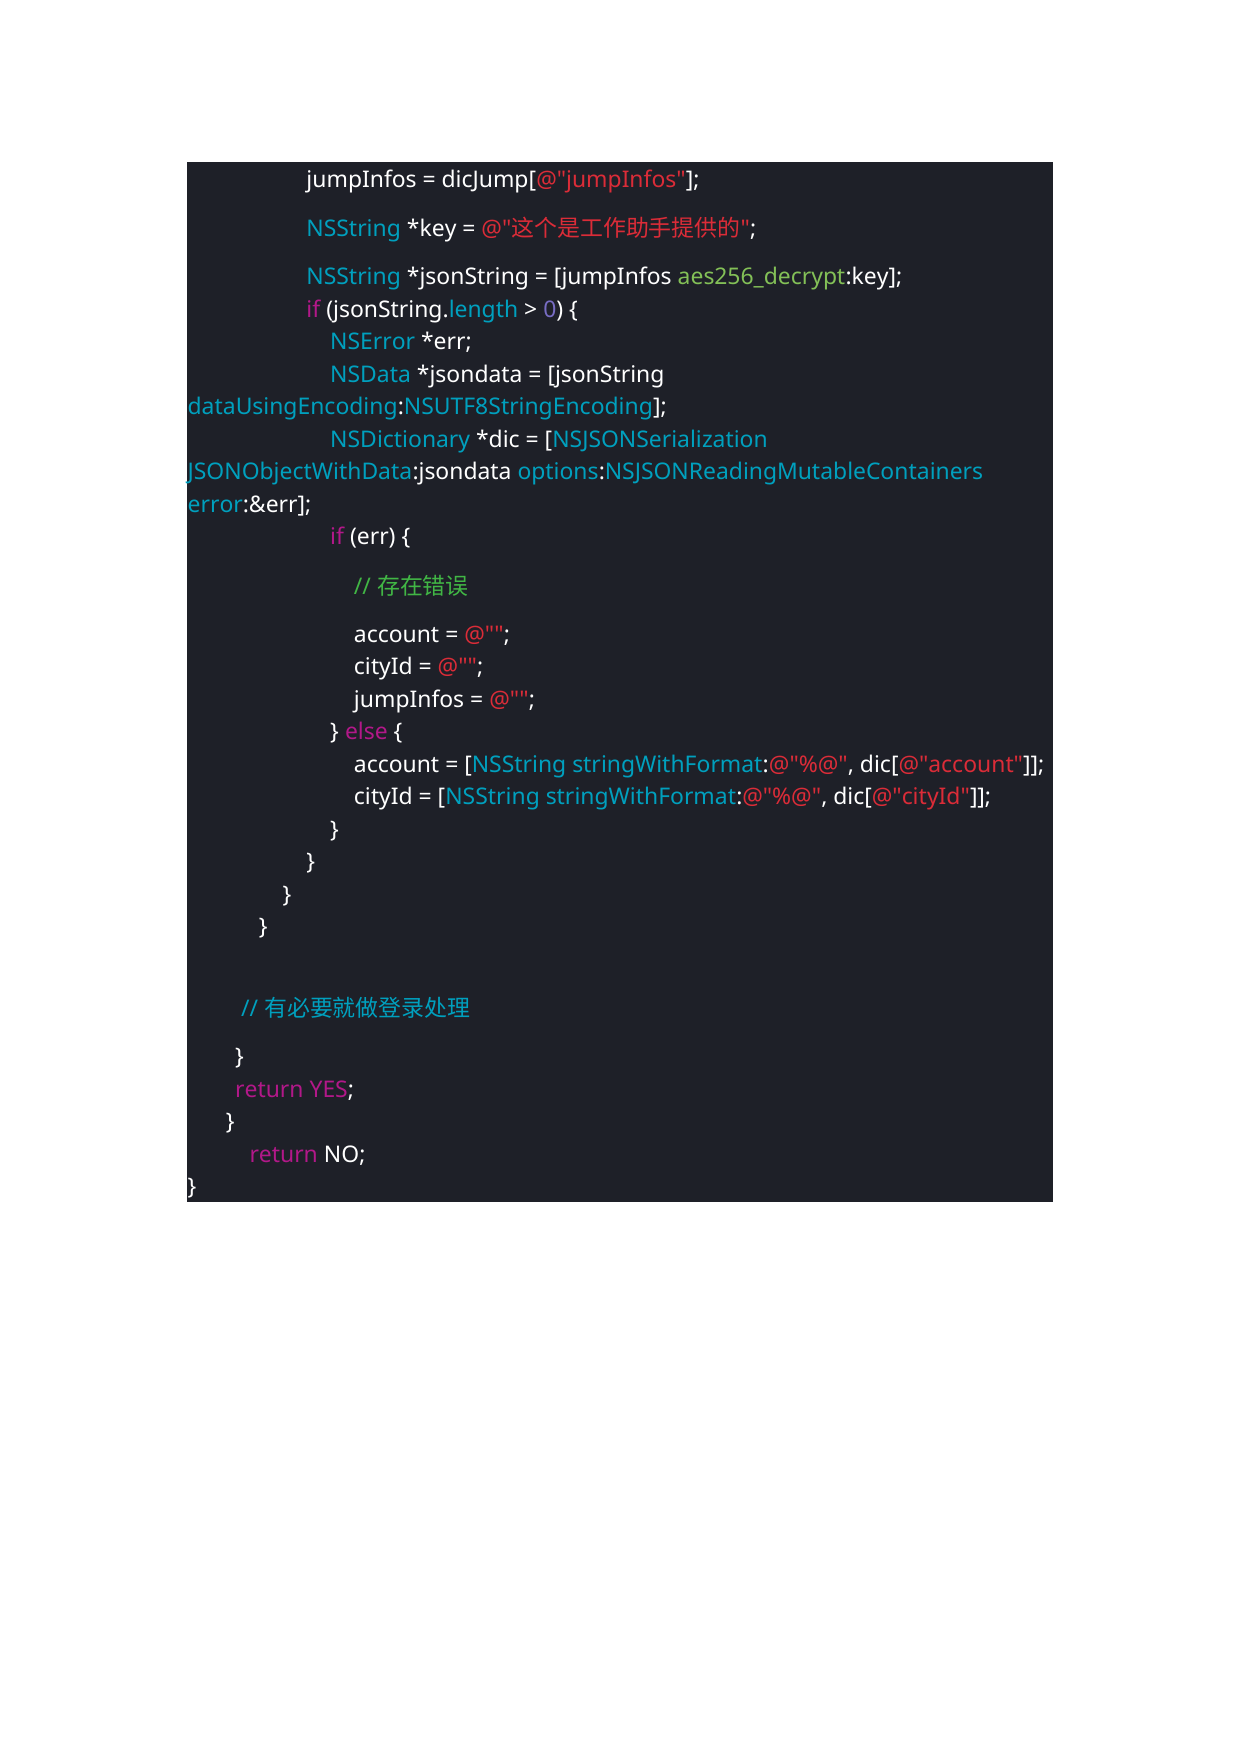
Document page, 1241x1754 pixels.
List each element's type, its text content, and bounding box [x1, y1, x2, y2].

text // 存在错误 [187, 552, 1053, 617]
text NSData *jsondata = [jsonString dataUsingEncoding:NSUTF8StringEncoding]; [187, 357, 1053, 422]
text jumpInfos = dicJump[@"jumpInfos"]; [187, 162, 1053, 194]
text } [187, 1104, 1053, 1137]
text } [187, 909, 1053, 942]
text if (err) { [187, 519, 1053, 552]
text } [187, 844, 1053, 877]
text cityId = @""; [187, 649, 1053, 682]
text } [187, 1039, 1053, 1072]
text account = @""; [187, 617, 1053, 649]
text return YES; [187, 1072, 1053, 1104]
text } [187, 812, 1053, 844]
text NSString *jsonString = [jumpInfos aes256_decrypt:key]; [187, 259, 1053, 292]
text cityId = [NSString stringWithFormat:@"%@", dic[@"cityId"]]; [187, 779, 1053, 812]
text } [187, 877, 1053, 909]
text } else { [187, 714, 1053, 747]
text // 有必要就做登录处理 [187, 974, 1053, 1039]
text NSError *err; [187, 324, 1053, 357]
text NSDictionary *dic = [NSJSONSerialization JSONObjectWithData:jsondata options:NSJSONReadingMutableContainers error:&err]; [187, 422, 1053, 519]
text if (jsonString.length > 0) { [187, 292, 1053, 324]
text return NO; [187, 1137, 1053, 1169]
text account = [NSString stringWithFormat:@"%@", dic[@"account"]]; [187, 747, 1053, 779]
text NSString *key = @"这个是工作助手提供的"; [187, 194, 1053, 259]
text jumpInfos = @""; [187, 682, 1053, 714]
text } [187, 1169, 1053, 1202]
